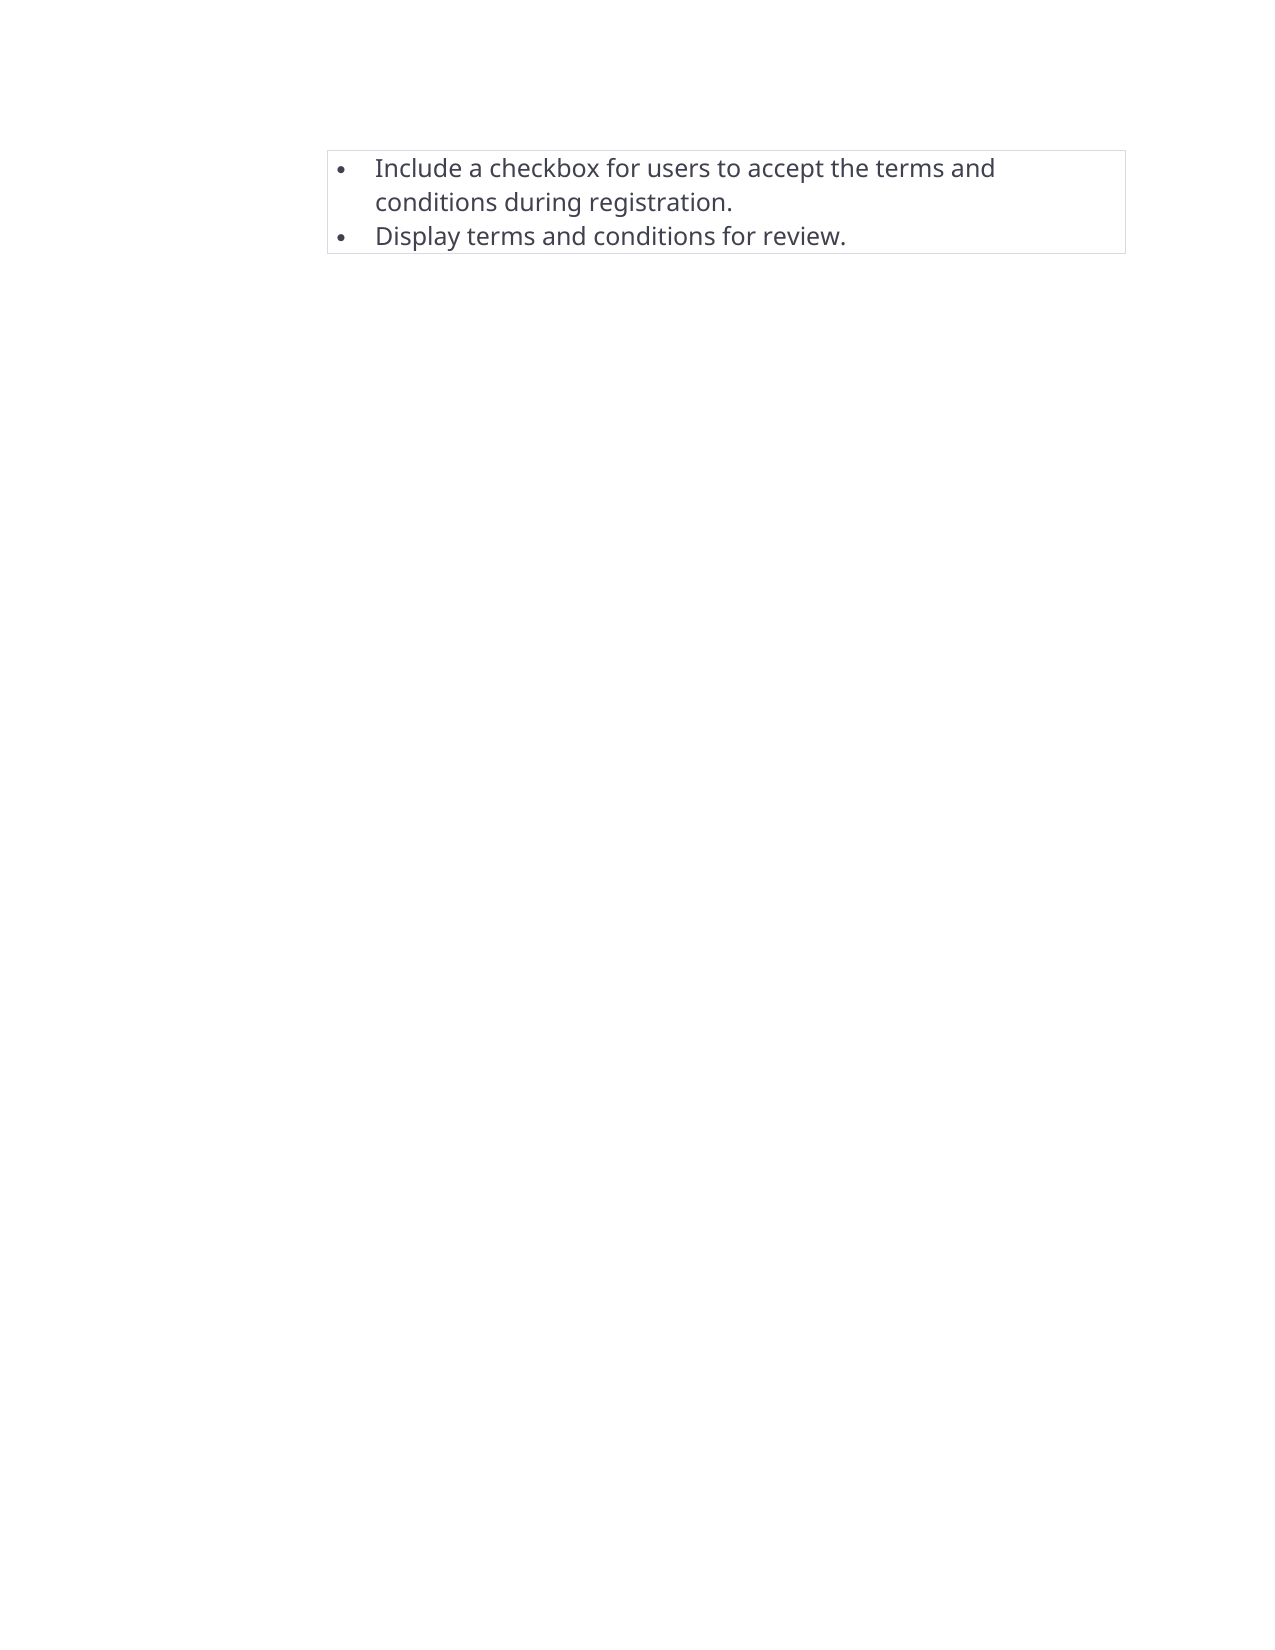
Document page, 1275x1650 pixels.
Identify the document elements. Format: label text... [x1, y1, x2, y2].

list Display terms and conditions for review. [328, 218, 1125, 253]
list Include a checkbox for users to accept the terms and conditions during registration. [328, 151, 1125, 218]
